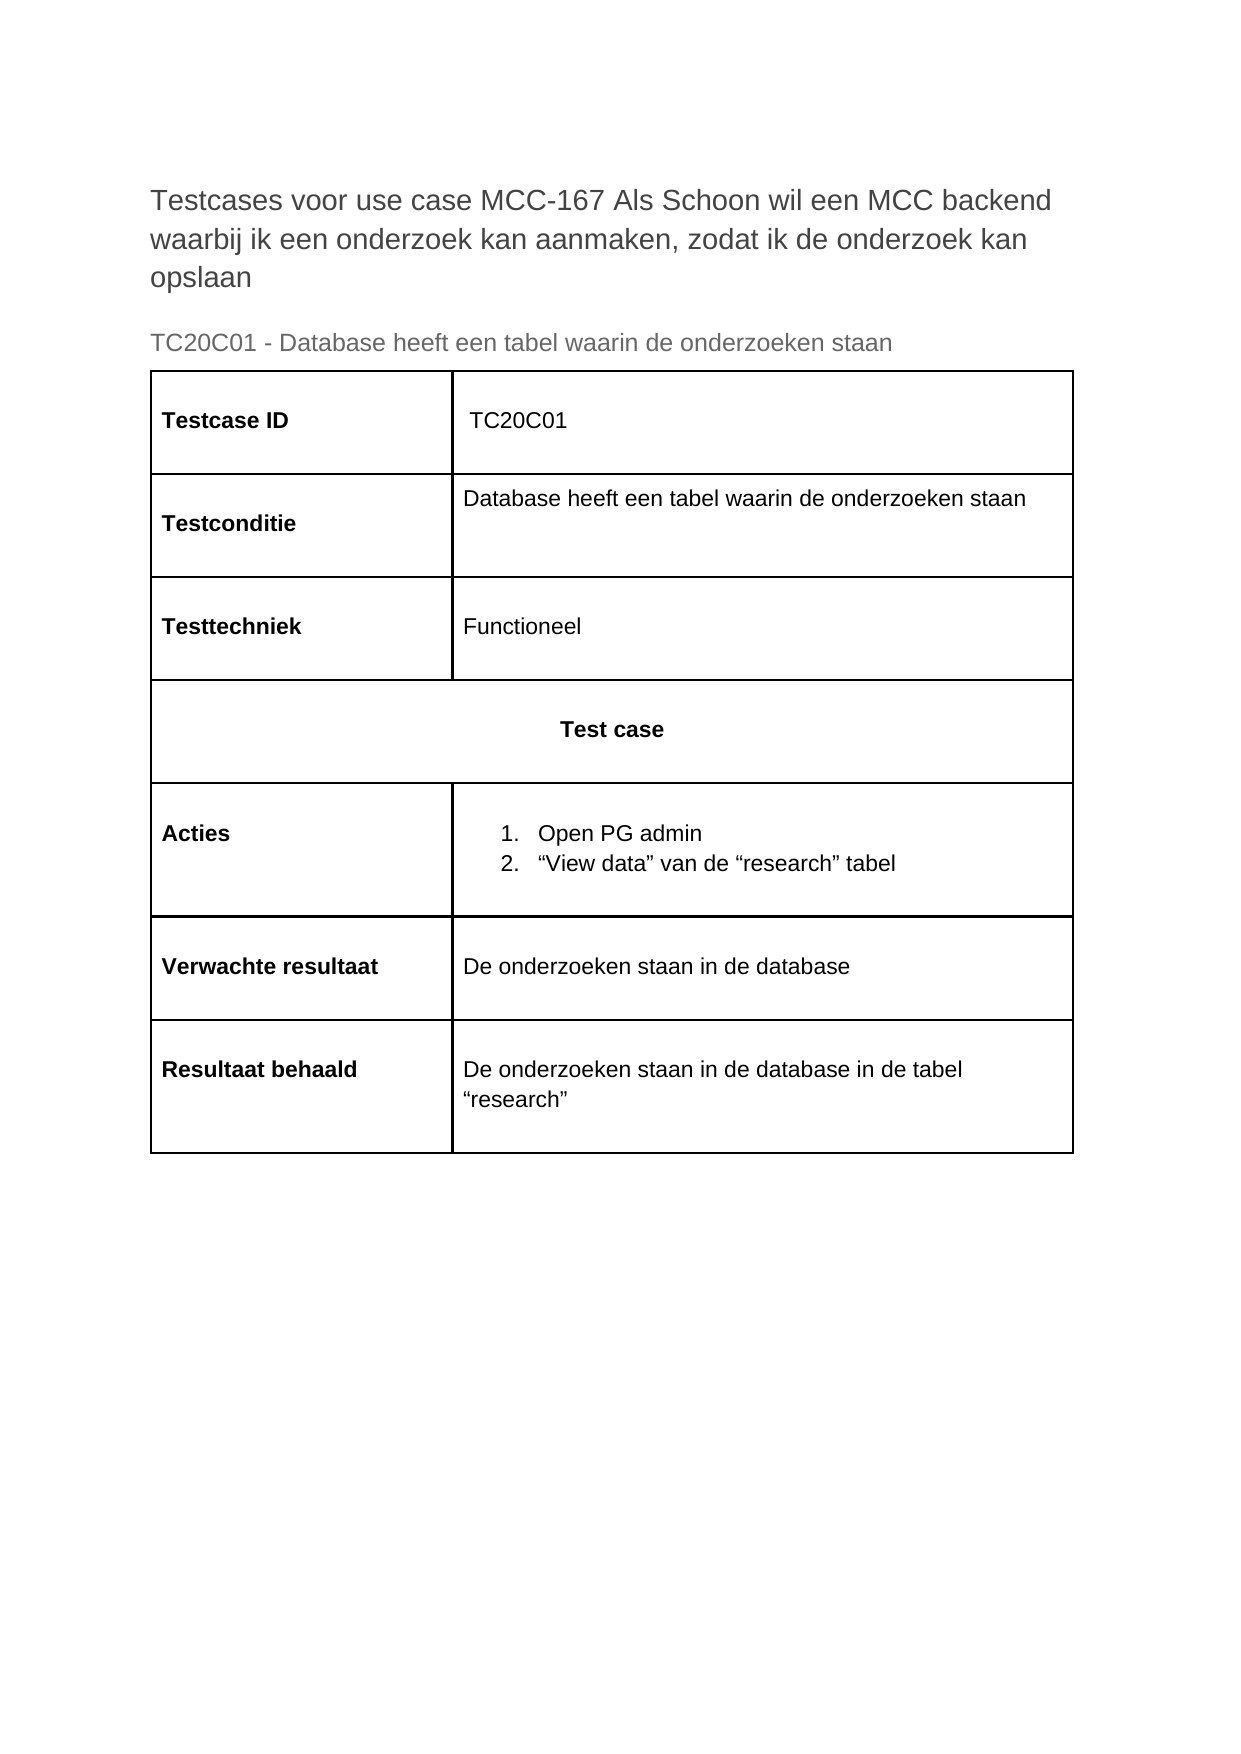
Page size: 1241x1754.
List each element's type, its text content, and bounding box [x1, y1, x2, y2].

table_cell Functioneel [454, 578, 1072, 679]
table_cell De onderzoeken staan in de database [454, 918, 1072, 1018]
table_header TC20C01 [454, 372, 1072, 473]
table_cell Database heeft een tabel waarin de onderzoeken staan [454, 475, 1072, 576]
table_cell Testtechniek [152, 578, 451, 679]
table_cell Acties [152, 784, 451, 915]
table_cell Resultaat behaald [152, 1021, 451, 1152]
subtitle TC20C01 - Database heeft een tabel waarin de onderzoeken staan [150, 328, 1090, 357]
subtitle Testcases voor use case MCC-167 Als Schoon wil een MCC backend waarbij ik een onderzoek kan aanmaken, zodat ik de onderzoek kan opslaan [150, 183, 1090, 294]
table_cell Testconditie [152, 475, 451, 576]
table_header Testcase ID [152, 372, 451, 473]
table_cell Verwachte resultaat [152, 918, 451, 1018]
table_cell Test case [152, 681, 1072, 782]
table_cell Open PG admin “View data” van de “research” tabel [454, 784, 1072, 915]
table_cell De onderzoeken staan in de database in de tabel “research” [454, 1021, 1072, 1152]
